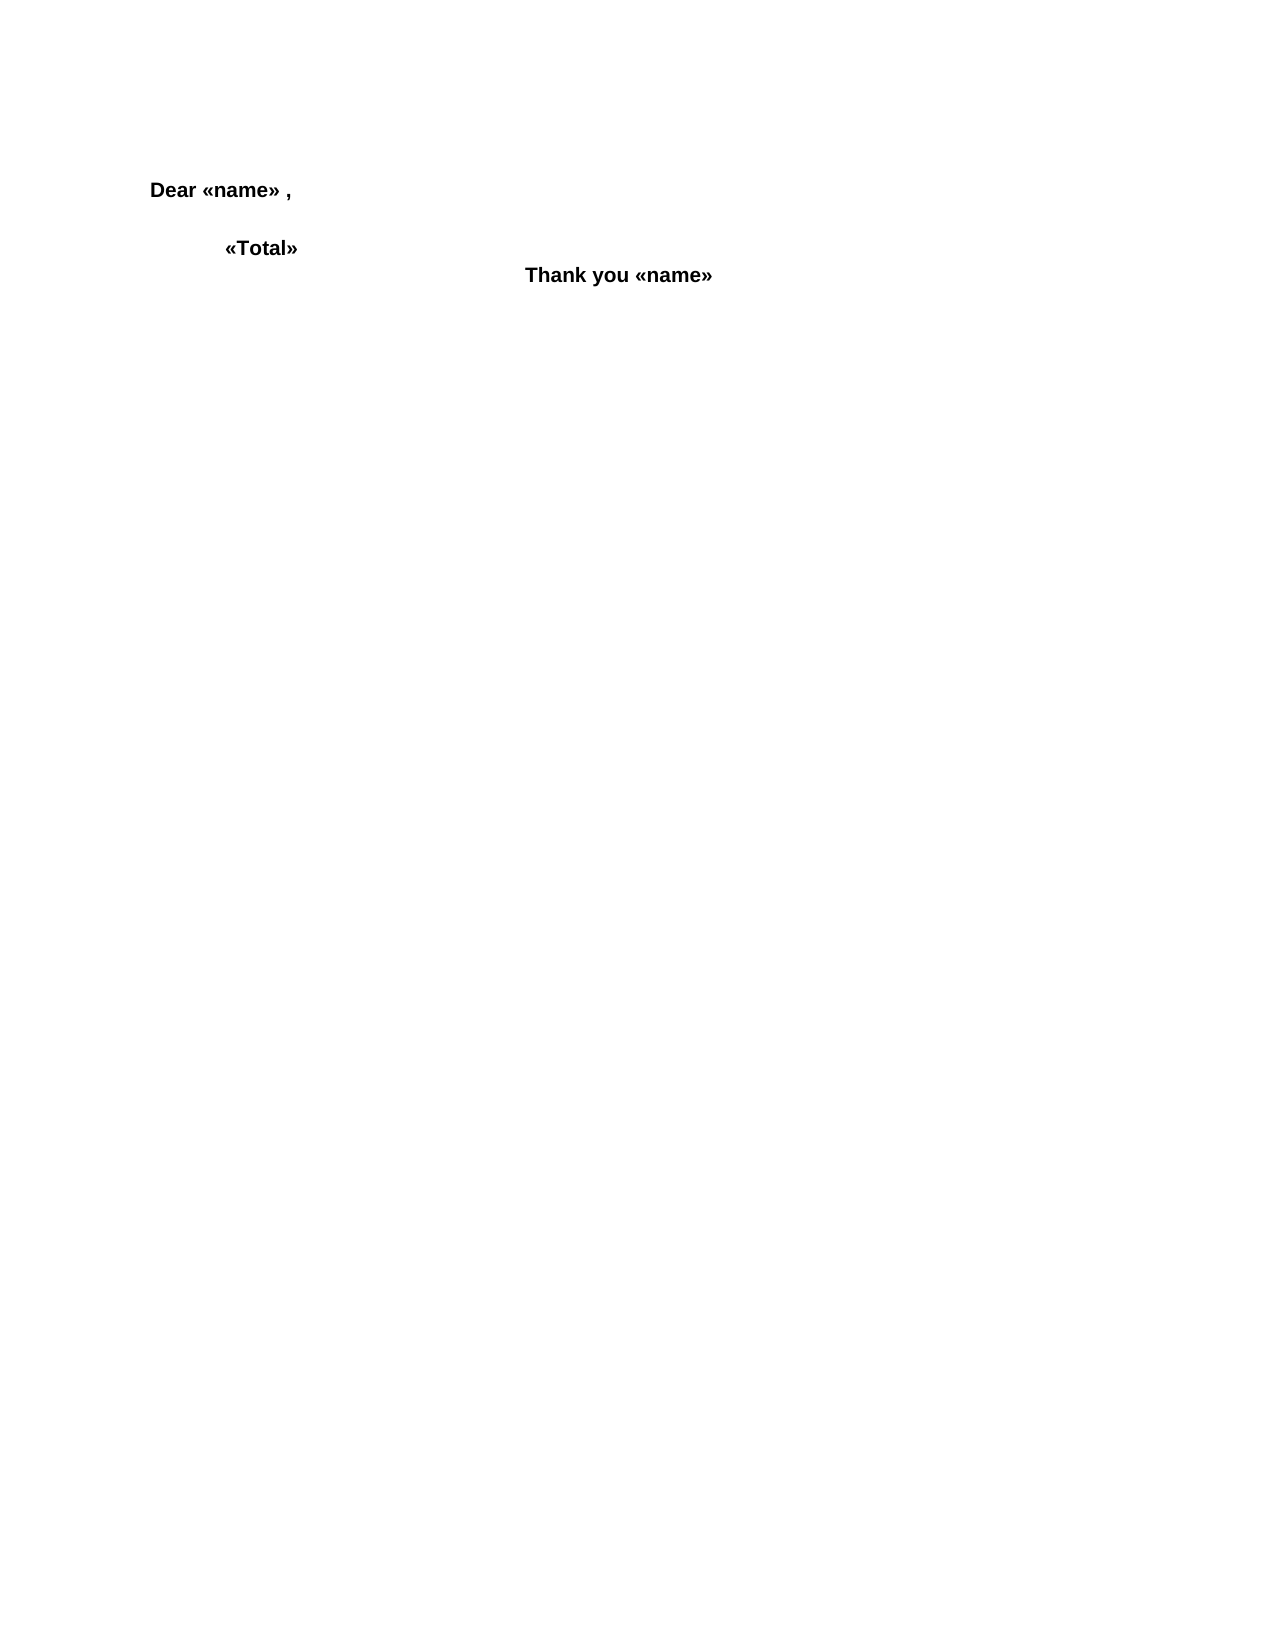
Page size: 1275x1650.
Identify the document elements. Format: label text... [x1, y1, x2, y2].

text Dear «name» , [150, 177, 1125, 232]
text «Total» Thank you «name» [150, 236, 1125, 287]
